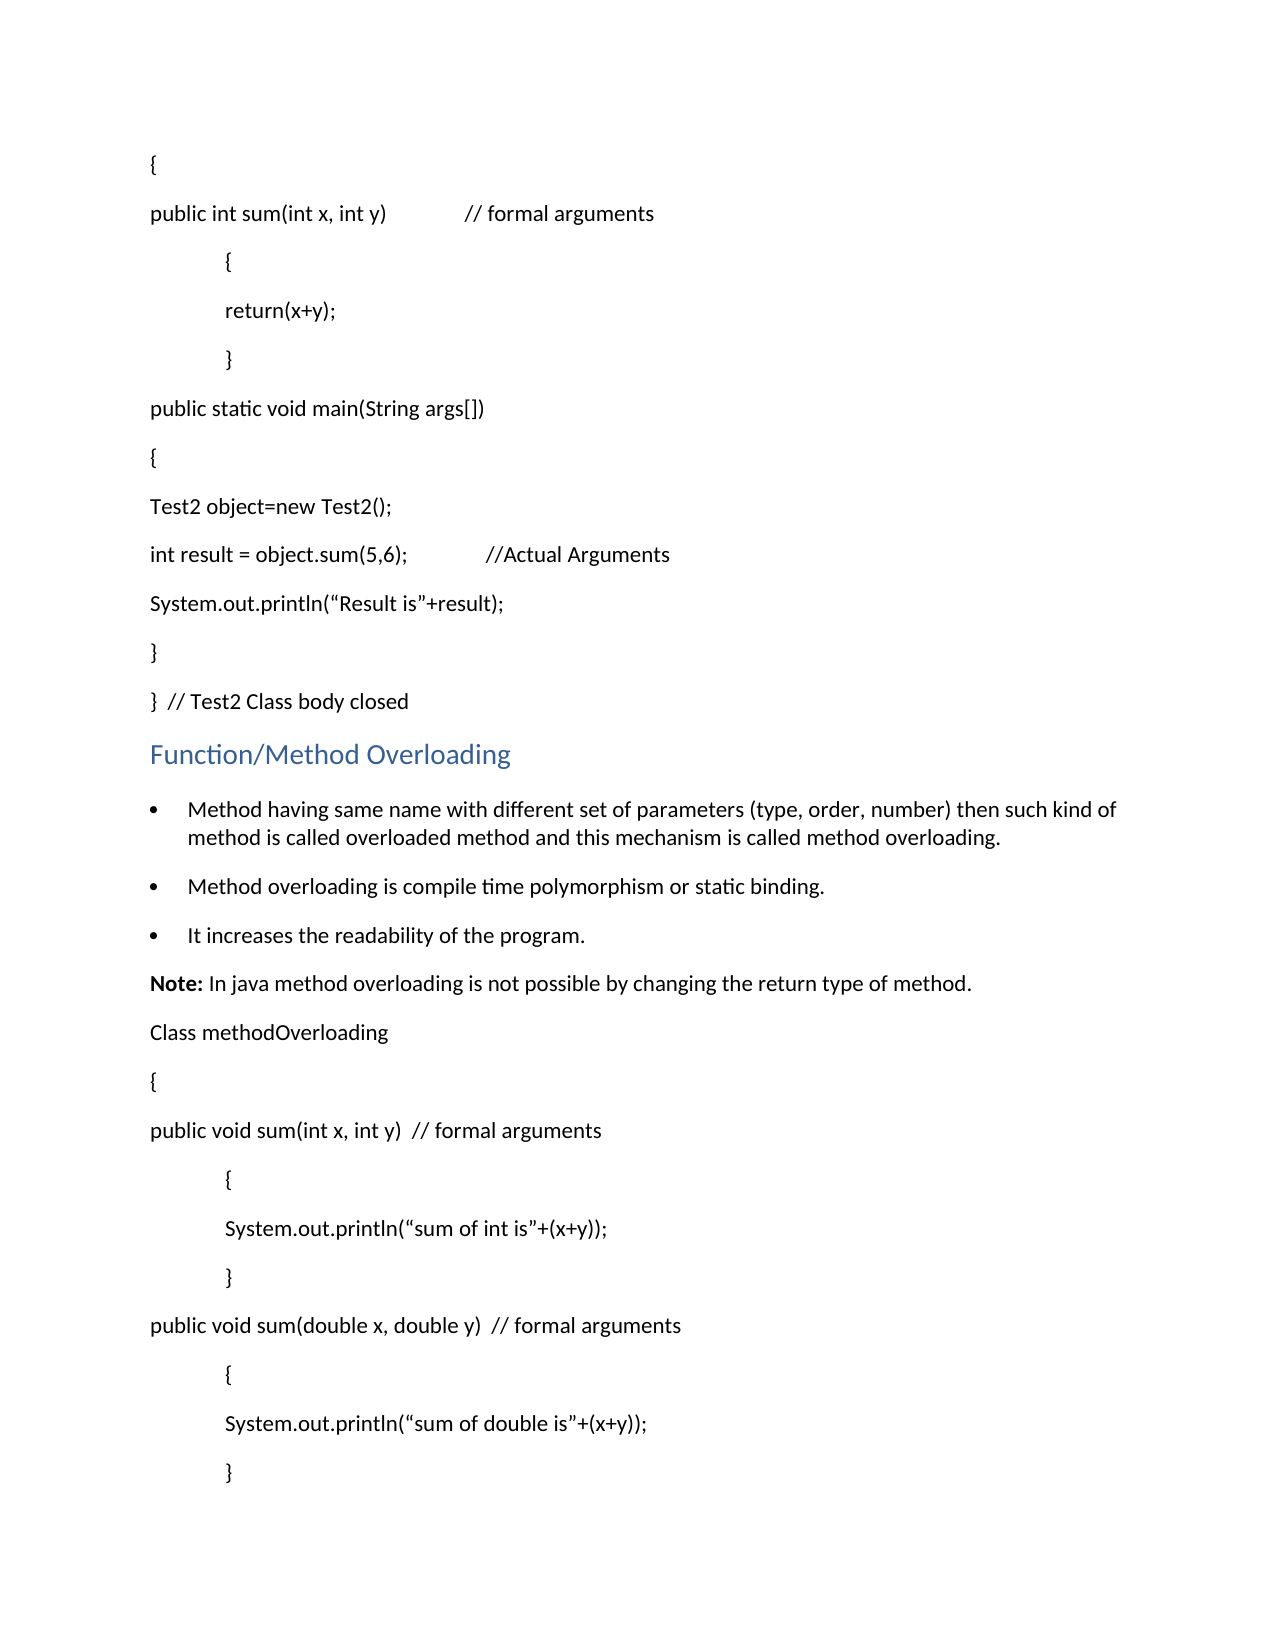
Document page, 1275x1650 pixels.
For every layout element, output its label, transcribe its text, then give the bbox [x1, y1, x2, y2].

list Method having same name with different set of parameters (type, order, number) then such kind of method is called overloaded method and this mechanism is called method overloading. [150, 795, 1119, 851]
text { [225, 1165, 1148, 1193]
text return(x+y); [225, 296, 1148, 324]
text { [225, 1360, 1148, 1388]
text } [225, 1263, 1148, 1291]
text public int sum(int x, int y) // formal arguments [150, 199, 1148, 227]
list It increases the readability of the program. [150, 921, 1148, 949]
text public void sum(double x, double y) // formal arguments [150, 1311, 1148, 1339]
text int result = object.sum(5,6); //Actual Arguments [150, 541, 1148, 569]
text Note: In java method overloading is not possible by changing the return type of method. Class methodOverloading [150, 969, 976, 1047]
text } // Test2 Class body closed [150, 687, 1148, 715]
subtitle Function/Method Overloading [150, 736, 1148, 772]
text Test2 object=new Test2(); [150, 492, 1148, 520]
text { [225, 247, 1148, 276]
list Method overloading is compile time polymorphism or static binding. [150, 872, 1148, 900]
text public void sum(int x, int y) // formal arguments [150, 1116, 1148, 1144]
text { [150, 150, 1148, 178]
text } [150, 638, 1148, 666]
text { [150, 443, 1148, 471]
text System.out.println(“Result is”+result); [150, 589, 1148, 617]
text } [225, 345, 1148, 373]
text public static void main(String args[]) [150, 394, 1148, 422]
text } [225, 1458, 1148, 1486]
text System.out.println(“sum of int is”+(x+y)); [225, 1214, 1148, 1242]
text { [150, 1067, 1148, 1095]
text System.out.println(“sum of double is”+(x+y)); [225, 1409, 1148, 1437]
